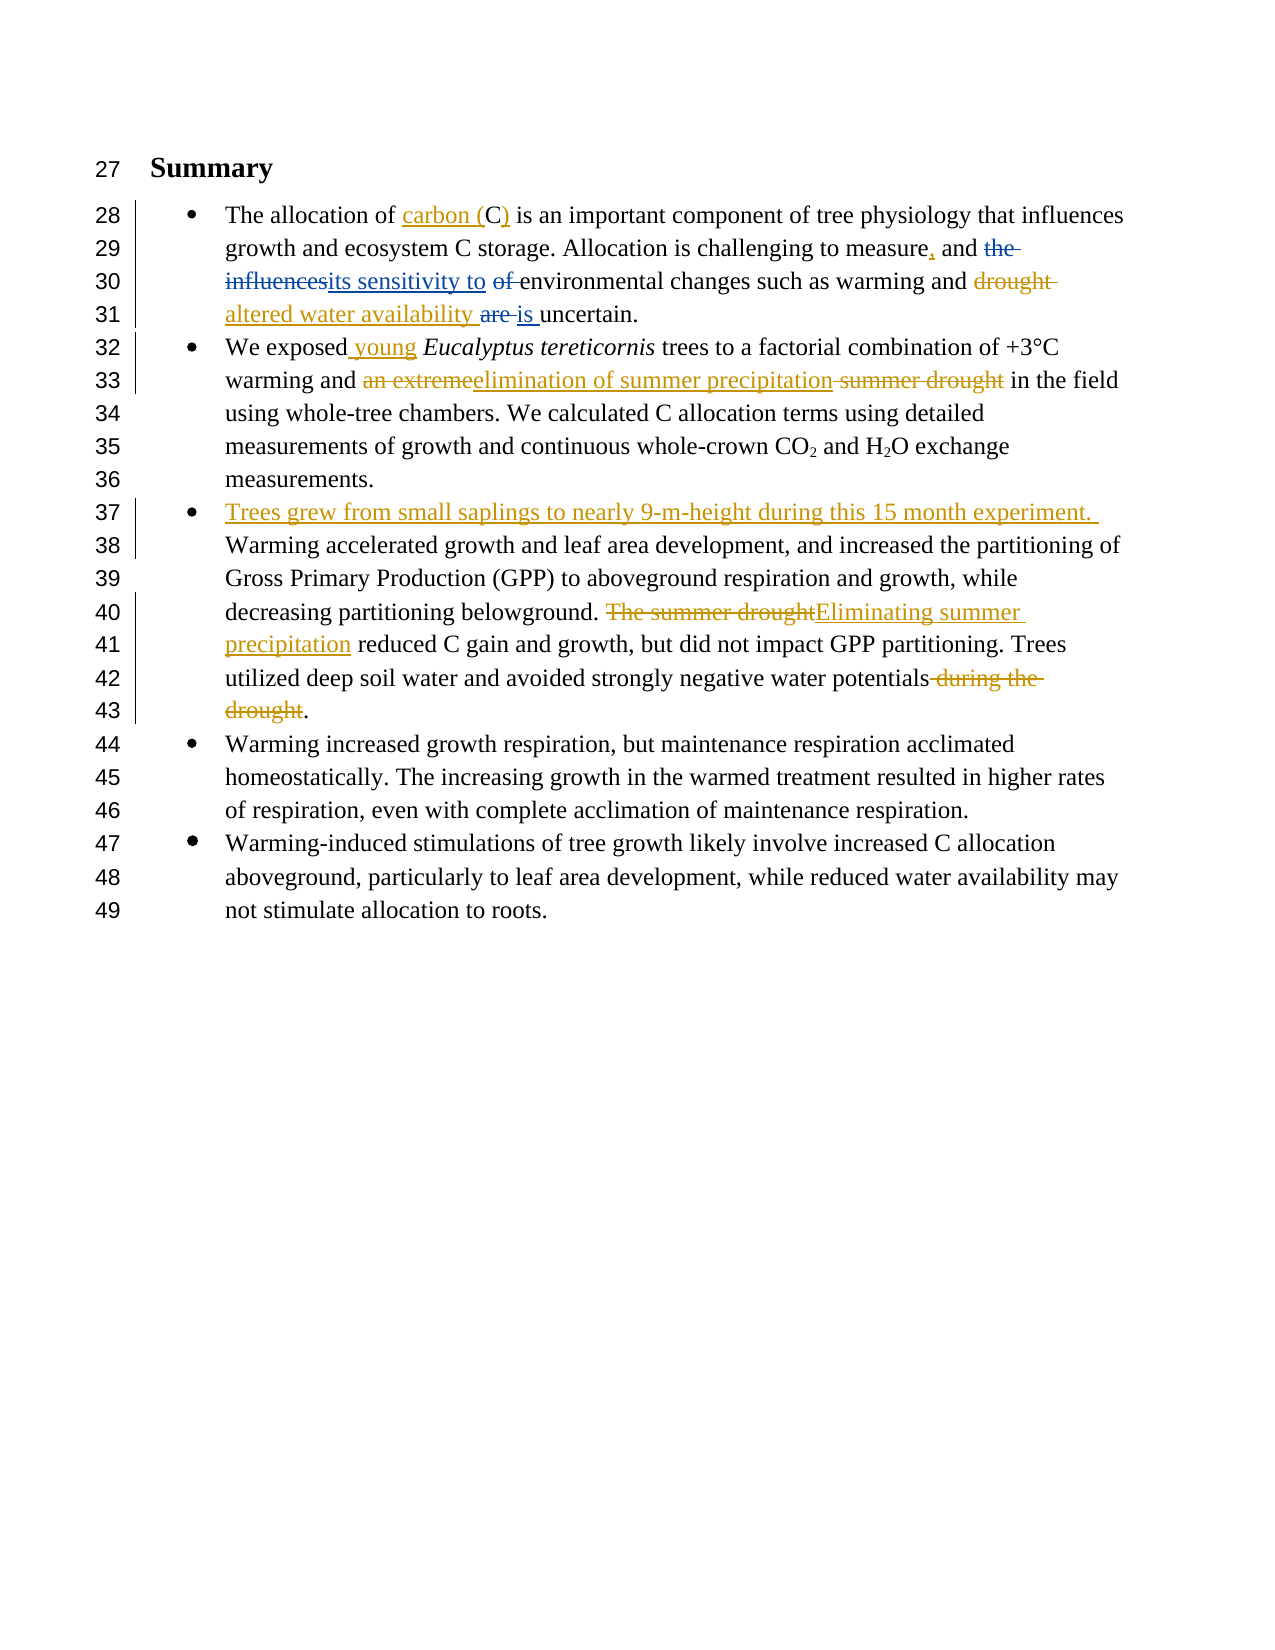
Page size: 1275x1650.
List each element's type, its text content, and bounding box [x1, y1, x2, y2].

list Warming accelerated growth and leaf area development, and increased the partitioning of Gross Primary Production (GPP) to aboveground respiration and growth, while decreasing partitioning belowground. reduced C gain and growth, but did not impact GPP partitioning. Trees utilized deep soil water and avoided strongly negative water potentials. [187, 497, 1125, 724]
list The allocation of C is an important component of tree physiology that influences growth and ecosystem C storage. Allocation is challenging to measure and environmental changes such as warming and uncertain. [187, 200, 1125, 328]
text Summary [150, 150, 1125, 183]
list Warming increased growth respiration, but maintenance respiration acclimated homeostatically. The increasing growth in the warmed treatment resulted in higher rates of respiration, even with complete acclimation of maintenance respiration. [187, 729, 1125, 823]
list Warming-induced stimulations of tree growth likely involve increased C allocation aboveground, particularly to leaf area development, while reduced water availability may not stimulate allocation to roots. [187, 828, 1125, 923]
list We exposed Eucalyptus tereticornis trees to a factorial combination of +3°C warming and in the field using whole-tree chambers. We calculated C allocation terms using detailed measurements of growth and continuous whole-crown CO2 and H2O exchange measurements. [187, 332, 1125, 493]
